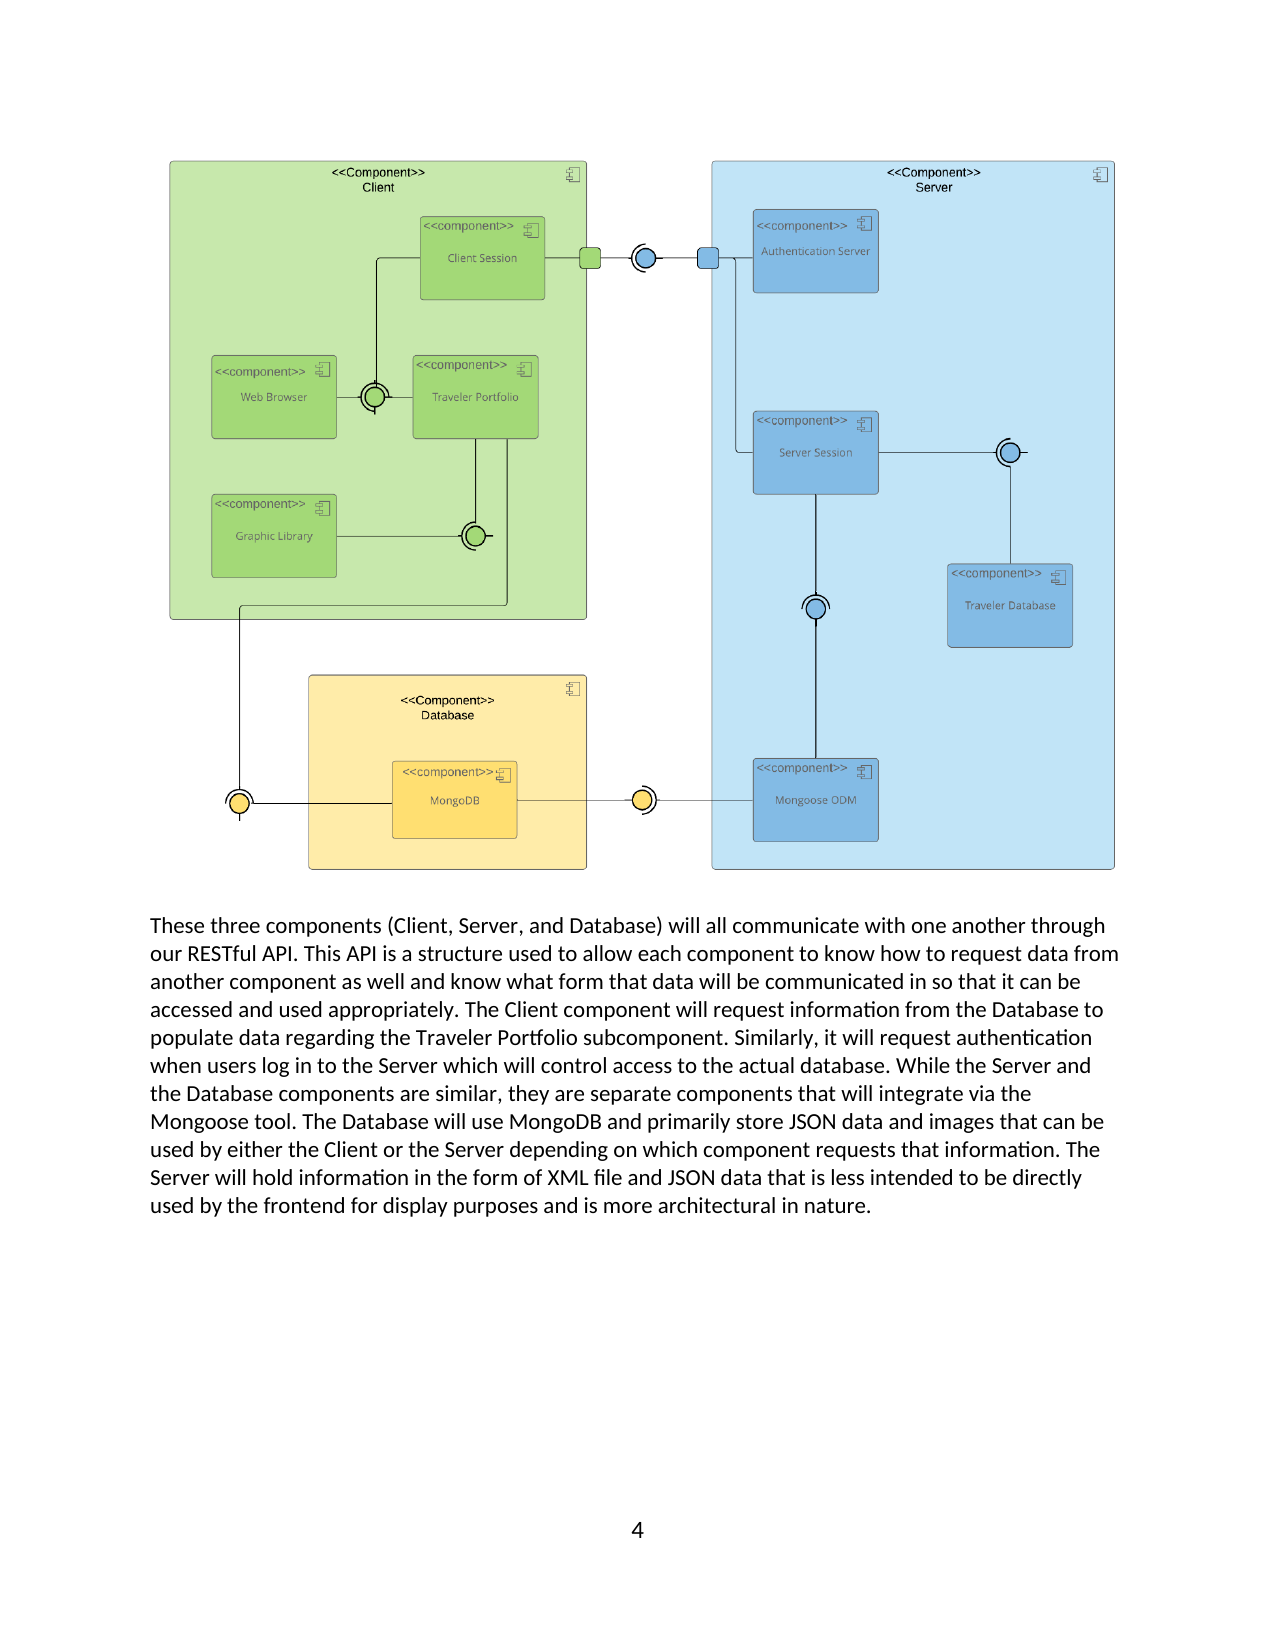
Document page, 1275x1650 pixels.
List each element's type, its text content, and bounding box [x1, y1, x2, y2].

picture [150, 150, 1125, 884]
text These three components (Client, Server, and Database) will all communicate with one another through our RESTful API. This API is a structure used to allow each component to know how to request data from another component as well and know what form that data will be communicated in so that it can be accessed and used appropriately. The Client component will request information from the Database to populate data regarding the Traveler Portfolio subcomponent. Similarly, it will request authentication when users log in to the Server which will control access to the actual database. While the Server and the Database components are similar, they are separate components that will integrate via the Mongoose tool. The Database will use MongoDB and primarily store JSON data and images that can be used by either the Client or the Server depending on which component requests that information. The Server will hold information in the form of XML file and JSON data that is less intended to be directly used by the frontend for display purposes and is more architectural in nature. [150, 911, 1125, 1219]
